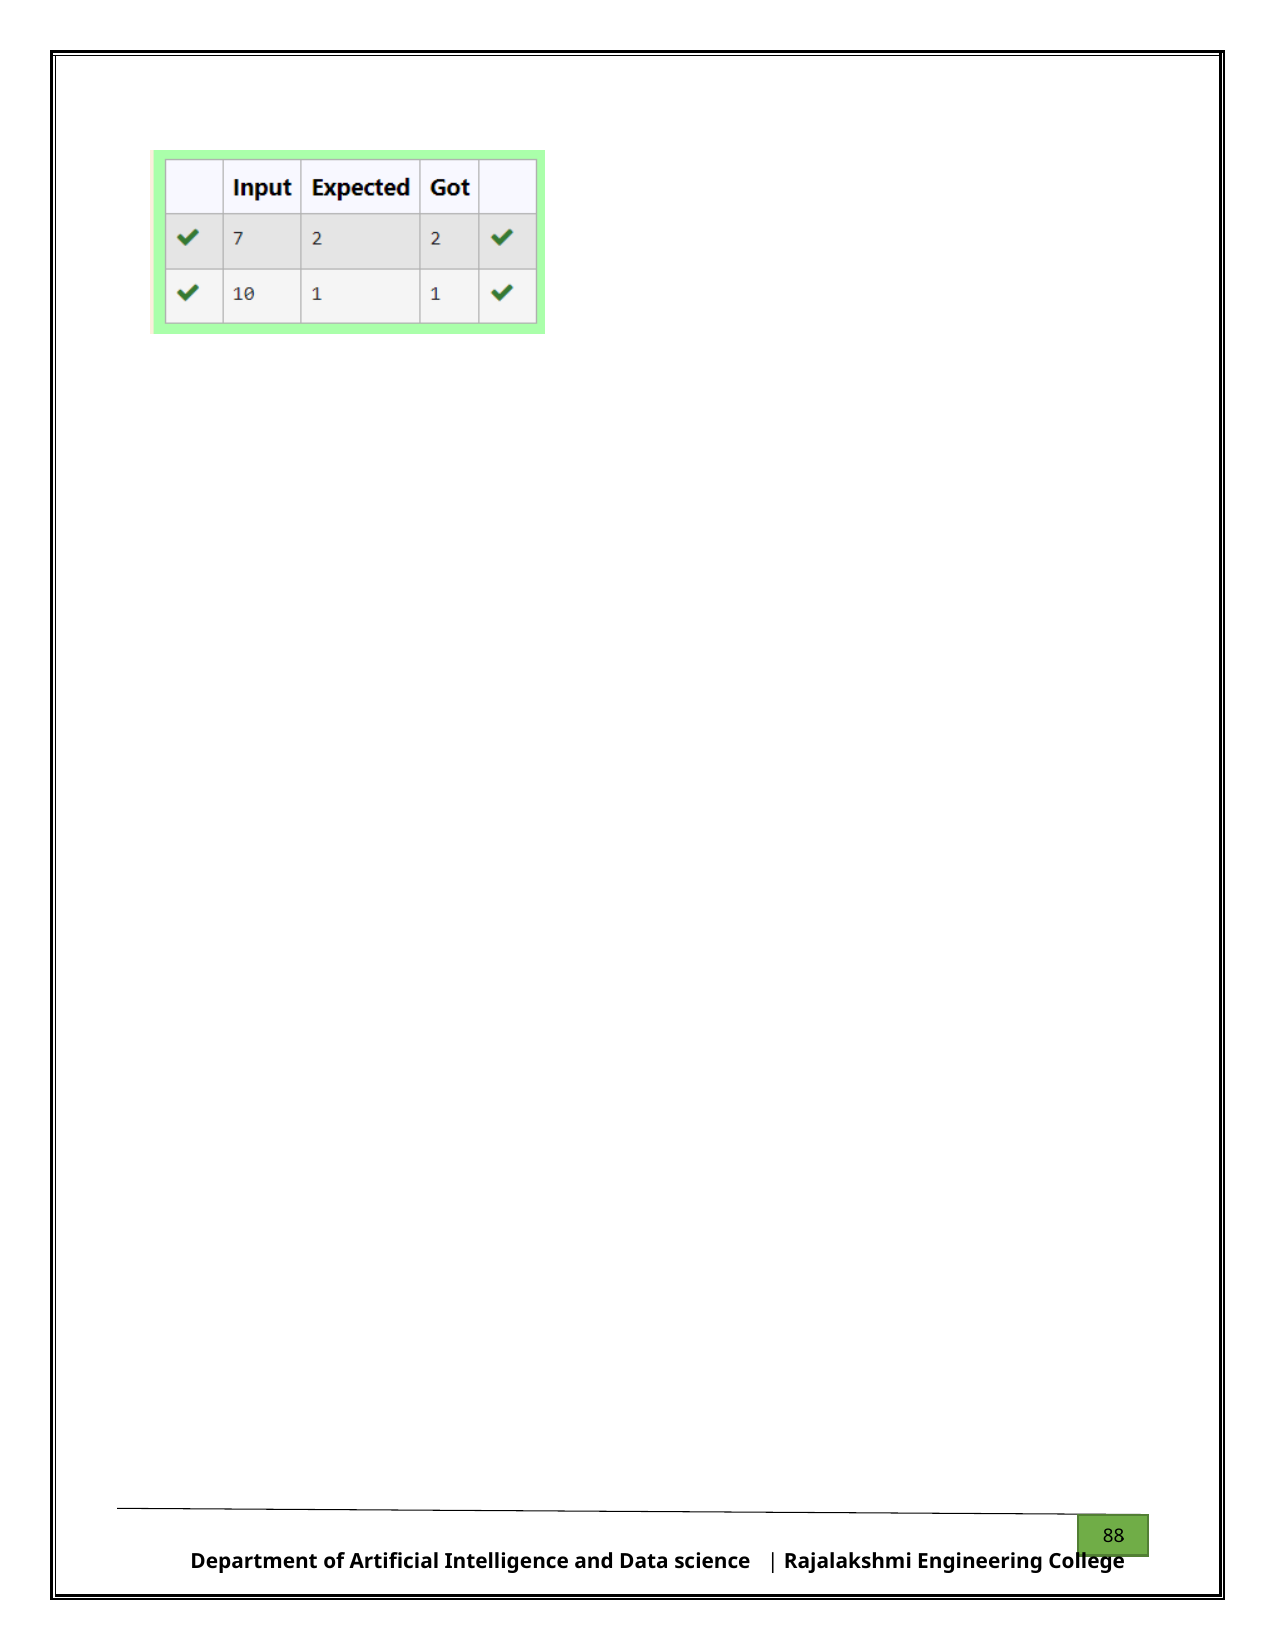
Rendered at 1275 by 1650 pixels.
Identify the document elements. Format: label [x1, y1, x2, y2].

picture [150, 150, 545, 334]
